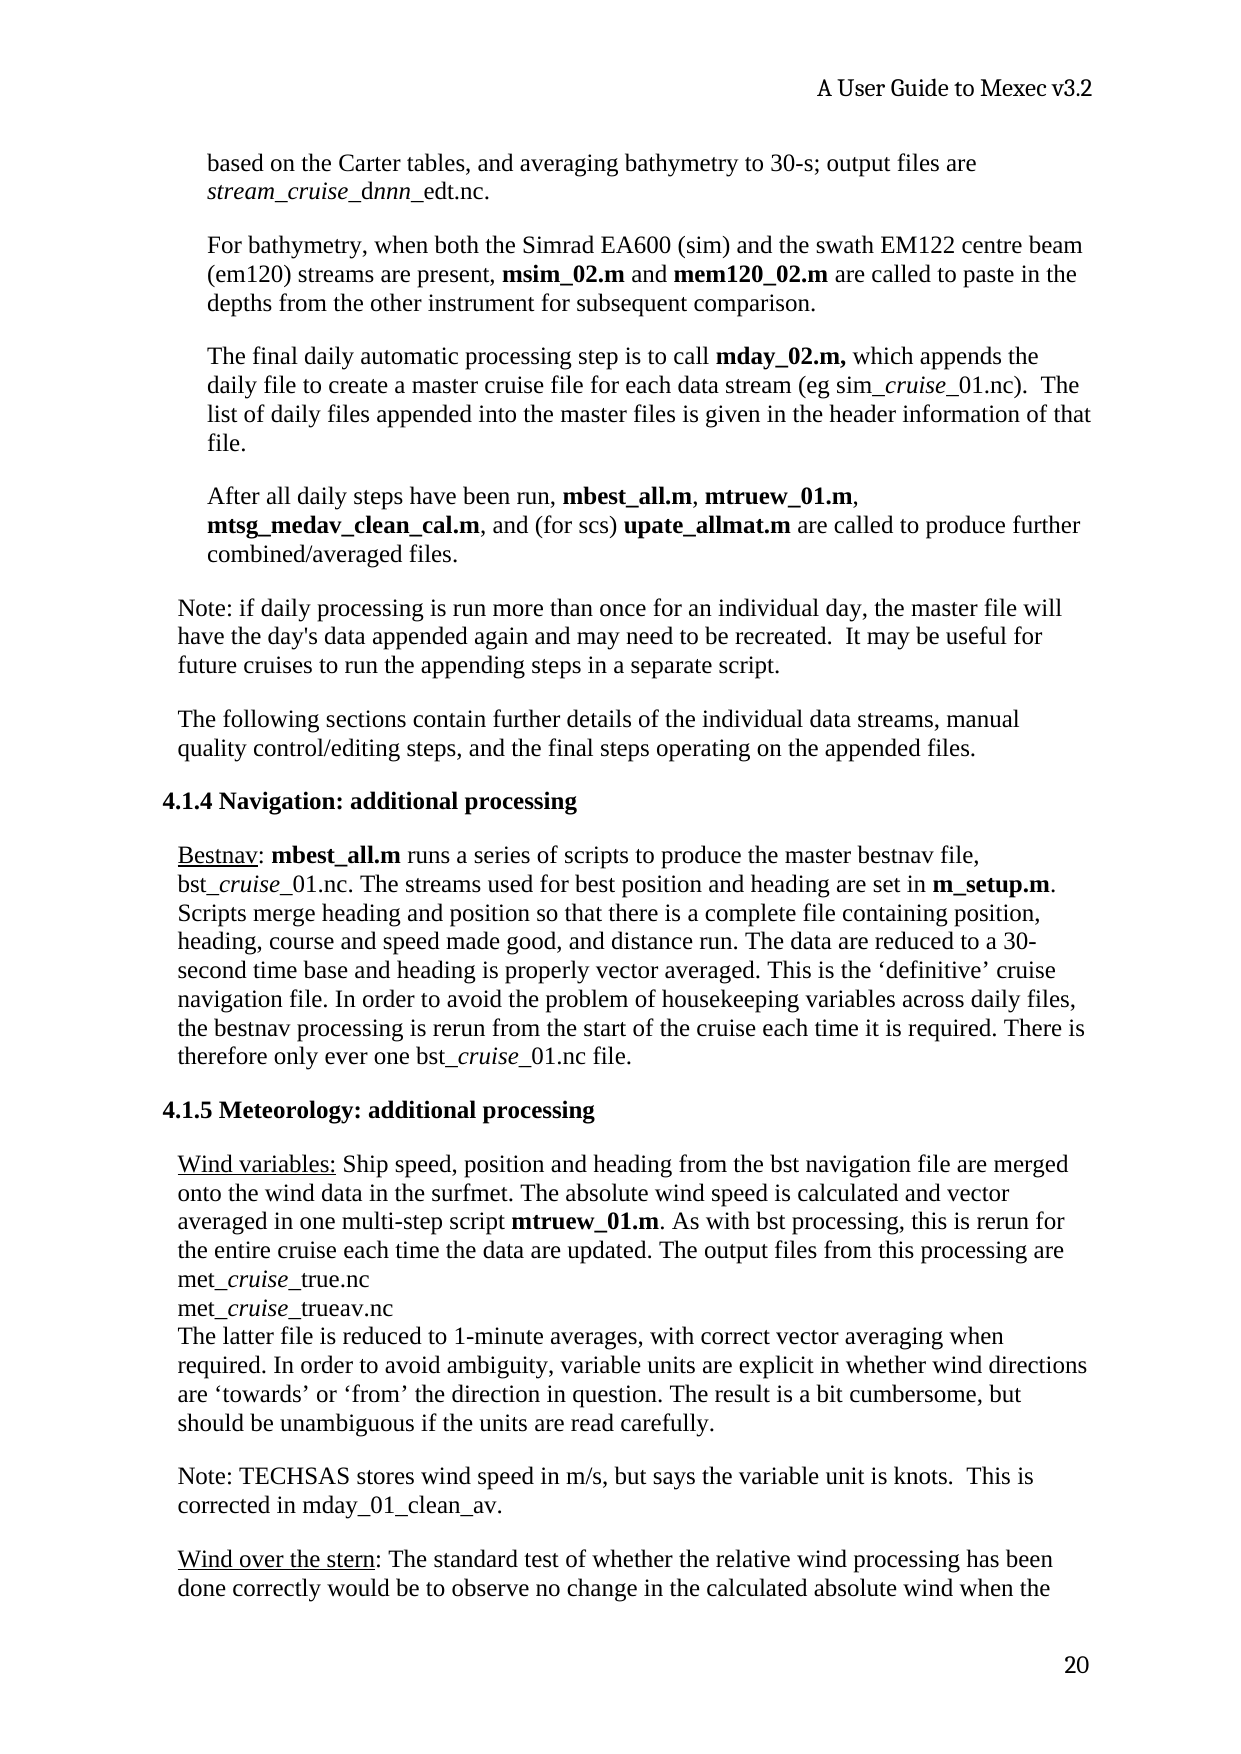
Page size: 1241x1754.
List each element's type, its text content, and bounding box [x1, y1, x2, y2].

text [207, 148, 1092, 205]
text For bathymetry, when both the Simrad EA600 (sim) and the swath EM122 centre beam (em120) streams are present, msim_02.m and mem120_02.m are called to paste in the depths from the other instrument for subsequent comparison. [207, 230, 1092, 316]
text 4.1.5 Meteorology: additional processing [162, 1095, 1092, 1124]
text Note: TECHSAS stores wind speed in m/s, but says the variable unit is knots. This is corrected in mday_01_clean_av. [177, 1461, 1092, 1519]
text The final daily automatic processing step is to call mday_02.m, which appends the daily file to create a master cruise file for each data stream (eg sim_cruise_01.nc). The list of daily files appended into the master files is given in the header information of that file. [207, 341, 1092, 456]
text Bestnav: mbest_all.m runs a series of scripts to produce the master bestnav file, bst_cruise_01.nc. The streams used for best position and heading are set in m_setup.m. Scripts merge heading and position so that there is a complete file containing position, heading, course and speed made good, and distance run. The data are reduced to a 30-second time base and heading is properly vector averaged. This is the ‘definitive’ cruise navigation file. In order to avoid the problem of housekeeping variables across daily files, the bestnav processing is rerun from the start of the cruise each time it is required. There is therefore only ever one bst_cruise_01.nc file. [177, 840, 1092, 1070]
text The following sections contain further details of the individual data streams, manual quality control/editing steps, and the final steps operating on the appended files. [177, 704, 1092, 761]
text After all daily steps have been run, mbest_all.m, mtruew_01.m, mtsg_medav_clean_cal.m, and (for scs) upate_allmat.m are called to produce further combined/averaged files. [207, 481, 1092, 568]
text Note: if daily processing is run more than once for an individual day, the master file will have the day's data appended again and may need to be recreated. It may be useful for future cruises to run the appending steps in a separate script. [177, 593, 1092, 679]
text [177, 1544, 1092, 1601]
text Wind variables: Ship speed, position and heading from the bst navigation file are merged onto the wind data in the surfmet. The absolute wind speed is calculated and vector averaged in one multi-step script mtruew_01.m. As with bst processing, this is rerun for the entire cruise each time the data are updated. The output files from this processing are met_cruise_true.nc met_cruise_trueav.nc The latter file is reduced to 1-minute averages, with correct vector averaging when required. In order to avoid ambiguity, variable units are explicit in whether wind directions are ‘towards’ or ‘from’ the direction in question. The result is a bit cumbersome, but should be unambiguous if the units are read carefully. [177, 1149, 1092, 1436]
text 4.1.4 Navigation: additional processing [162, 786, 1092, 815]
